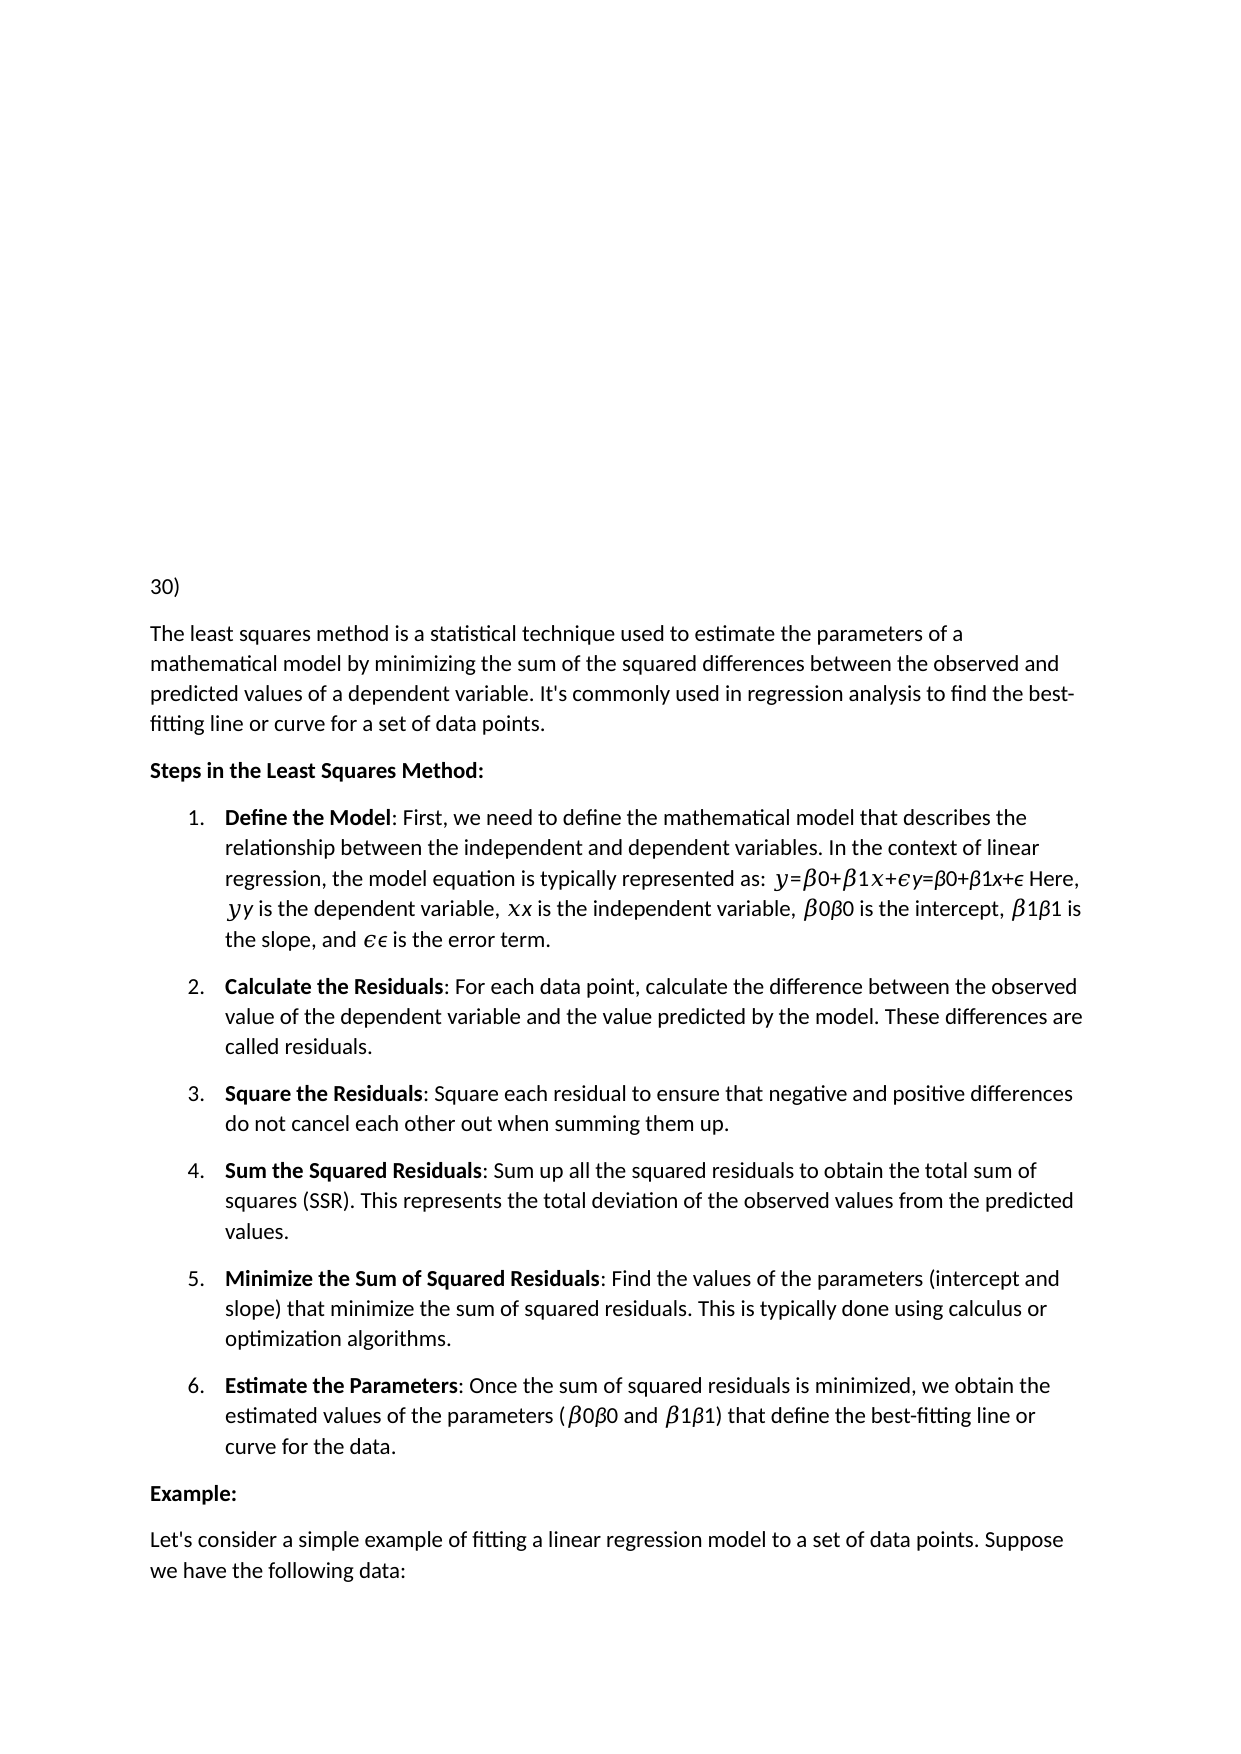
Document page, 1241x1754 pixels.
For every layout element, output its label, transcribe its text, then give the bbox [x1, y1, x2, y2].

text 30) [150, 572, 1090, 600]
list Define the Model: First, we need to define the mathematical model that describes the relationship between the independent and dependent variables. In the context of linear regression, the model equation is typically represented as: 𝑦=𝛽0+𝛽1𝑥+𝜖y=β0​+β1​x+ϵ Here, 𝑦y is the dependent variable, 𝑥x is the independent variable, 𝛽0β0​ is the intercept, 𝛽1β1​ is the slope, and 𝜖ϵ is the error term. [187, 803, 1090, 953]
text Example: [150, 1479, 1090, 1507]
list Calculate the Residuals: For each data point, calculate the difference between the observed value of the dependent variable and the value predicted by the model. These differences are called residuals. [187, 972, 1090, 1061]
text Steps in the Least Squares Method: [150, 756, 1090, 784]
list Estimate the Parameters: Once the sum of squared residuals is minimized, we obtain the estimated values of the parameters (𝛽0β0​ and 𝛽1β1​) that define the best-fitting line or curve for the data. [187, 1371, 1090, 1460]
text The least squares method is a statistical technique used to estimate the parameters of a mathematical model by minimizing the sum of the squared differences between the observed and predicted values of a dependent variable. It's commonly used in regression analysis to find the best-fitting line or curve for a set of data points. [150, 619, 1090, 737]
list Square the Residuals: Square each residual to ensure that negative and positive differences do not cancel each other out when summing them up. [187, 1079, 1090, 1138]
text Let's consider a simple example of fitting a linear regression model to a set of data points. Suppose we have the following data: [150, 1526, 1090, 1584]
list Sum the Squared Residuals: Sum up all the squared residuals to obtain the total sum of squares (SSR). This represents the total deviation of the observed values from the predicted values. [187, 1156, 1090, 1245]
list Minimize the Sum of Squared Residuals: Find the values of the parameters (intercept and slope) that minimize the sum of squared residuals. This is typically done using calculus or optimization algorithms. [187, 1264, 1090, 1352]
